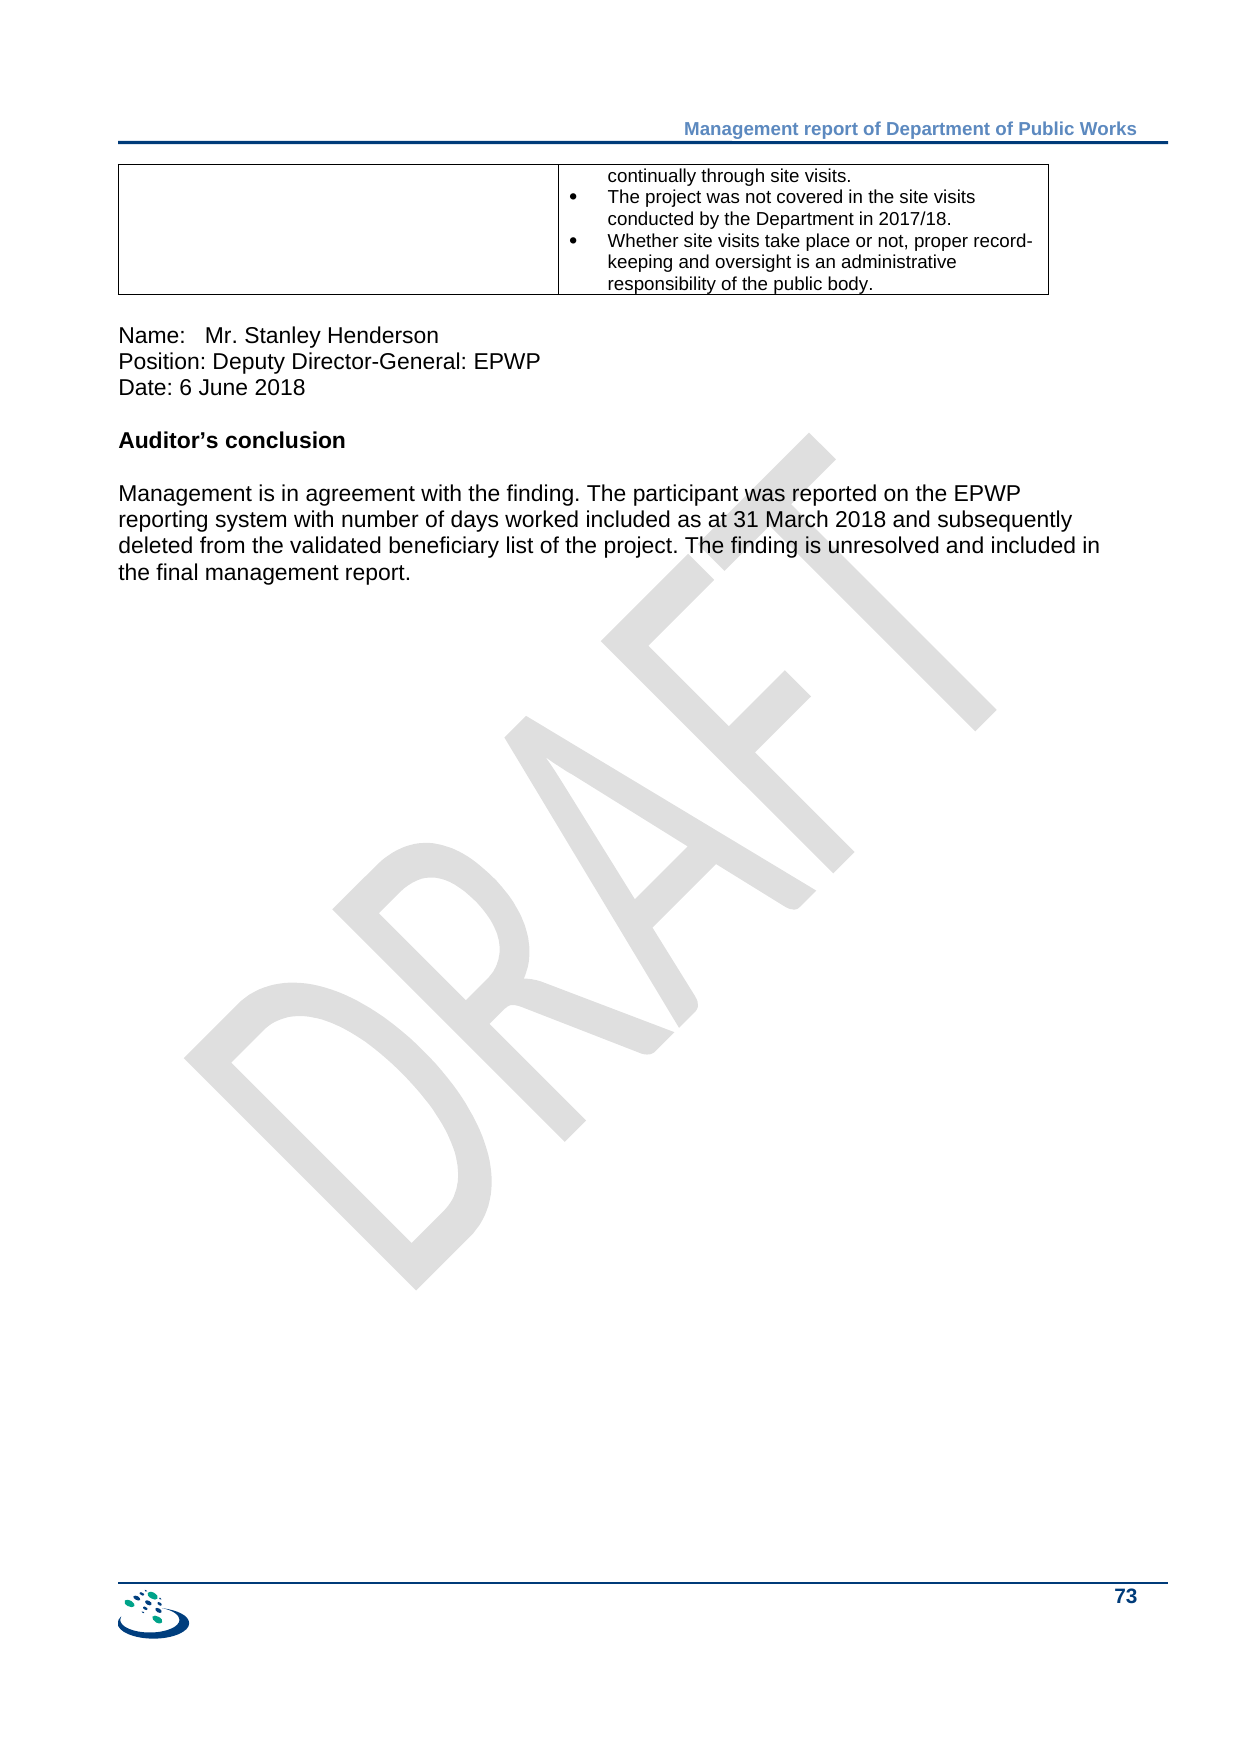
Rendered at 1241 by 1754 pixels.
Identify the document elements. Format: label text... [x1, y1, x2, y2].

text Name: Mr. Stanley Henderson [118, 322, 1107, 348]
text Auditor’s conclusion [118, 427, 1107, 453]
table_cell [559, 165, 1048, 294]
text Management is in agreement with the finding. The participant was reported on the EPWP reporting system with number of days worked included as at 31 March 2018 and subsequently deleted from the validated beneficiary list of the project. The finding is unresolved and included in the final management report. [118, 480, 1107, 585]
text Date: 6 June 2018 [118, 374, 1107, 401]
text Position: Deputy Director-General: EPWP [118, 348, 1107, 374]
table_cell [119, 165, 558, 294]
